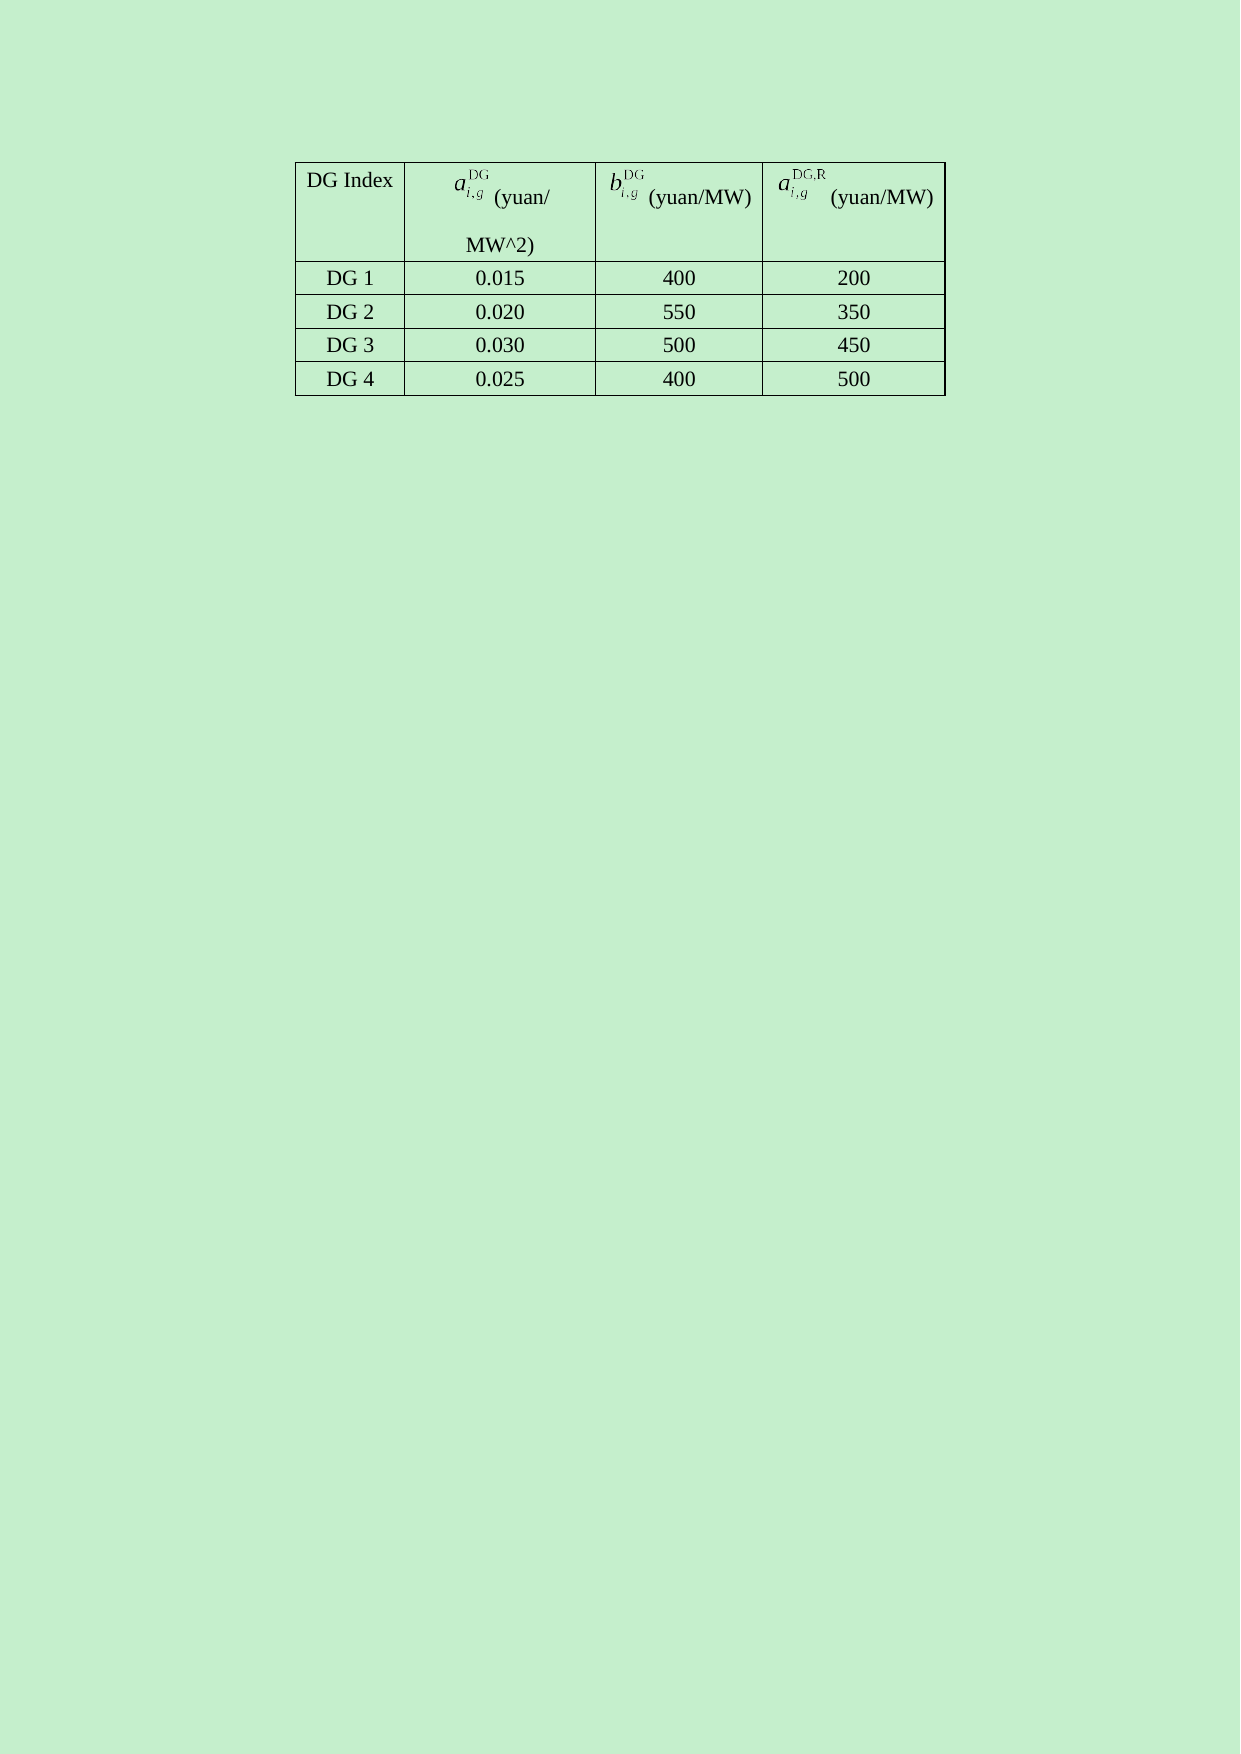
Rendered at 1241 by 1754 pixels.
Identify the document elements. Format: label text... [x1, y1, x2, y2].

table_header (yuan/MW) [596, 163, 762, 261]
table_header (yuan/MW) [763, 163, 944, 261]
table_cell 450 [763, 329, 944, 361]
table_cell 500 [763, 362, 944, 395]
table_cell DG 1 [296, 262, 404, 294]
table_header DG Index [296, 163, 404, 261]
table_cell 0.015 [405, 262, 595, 294]
table_cell 0.025 [405, 362, 595, 395]
table_header (yuan/MW^2) [405, 163, 595, 261]
table_cell DG 2 [296, 295, 404, 328]
table_cell 400 [596, 262, 762, 294]
table_cell DG 3 [296, 329, 404, 361]
table_cell 550 [596, 295, 762, 328]
table_cell DG 4 [296, 362, 404, 395]
table_cell 500 [596, 329, 762, 361]
table_cell 400 [596, 362, 762, 395]
table_cell 0.030 [405, 329, 595, 361]
table_cell 0.020 [405, 295, 595, 328]
table_cell 350 [763, 295, 944, 328]
table_cell 200 [763, 262, 944, 294]
